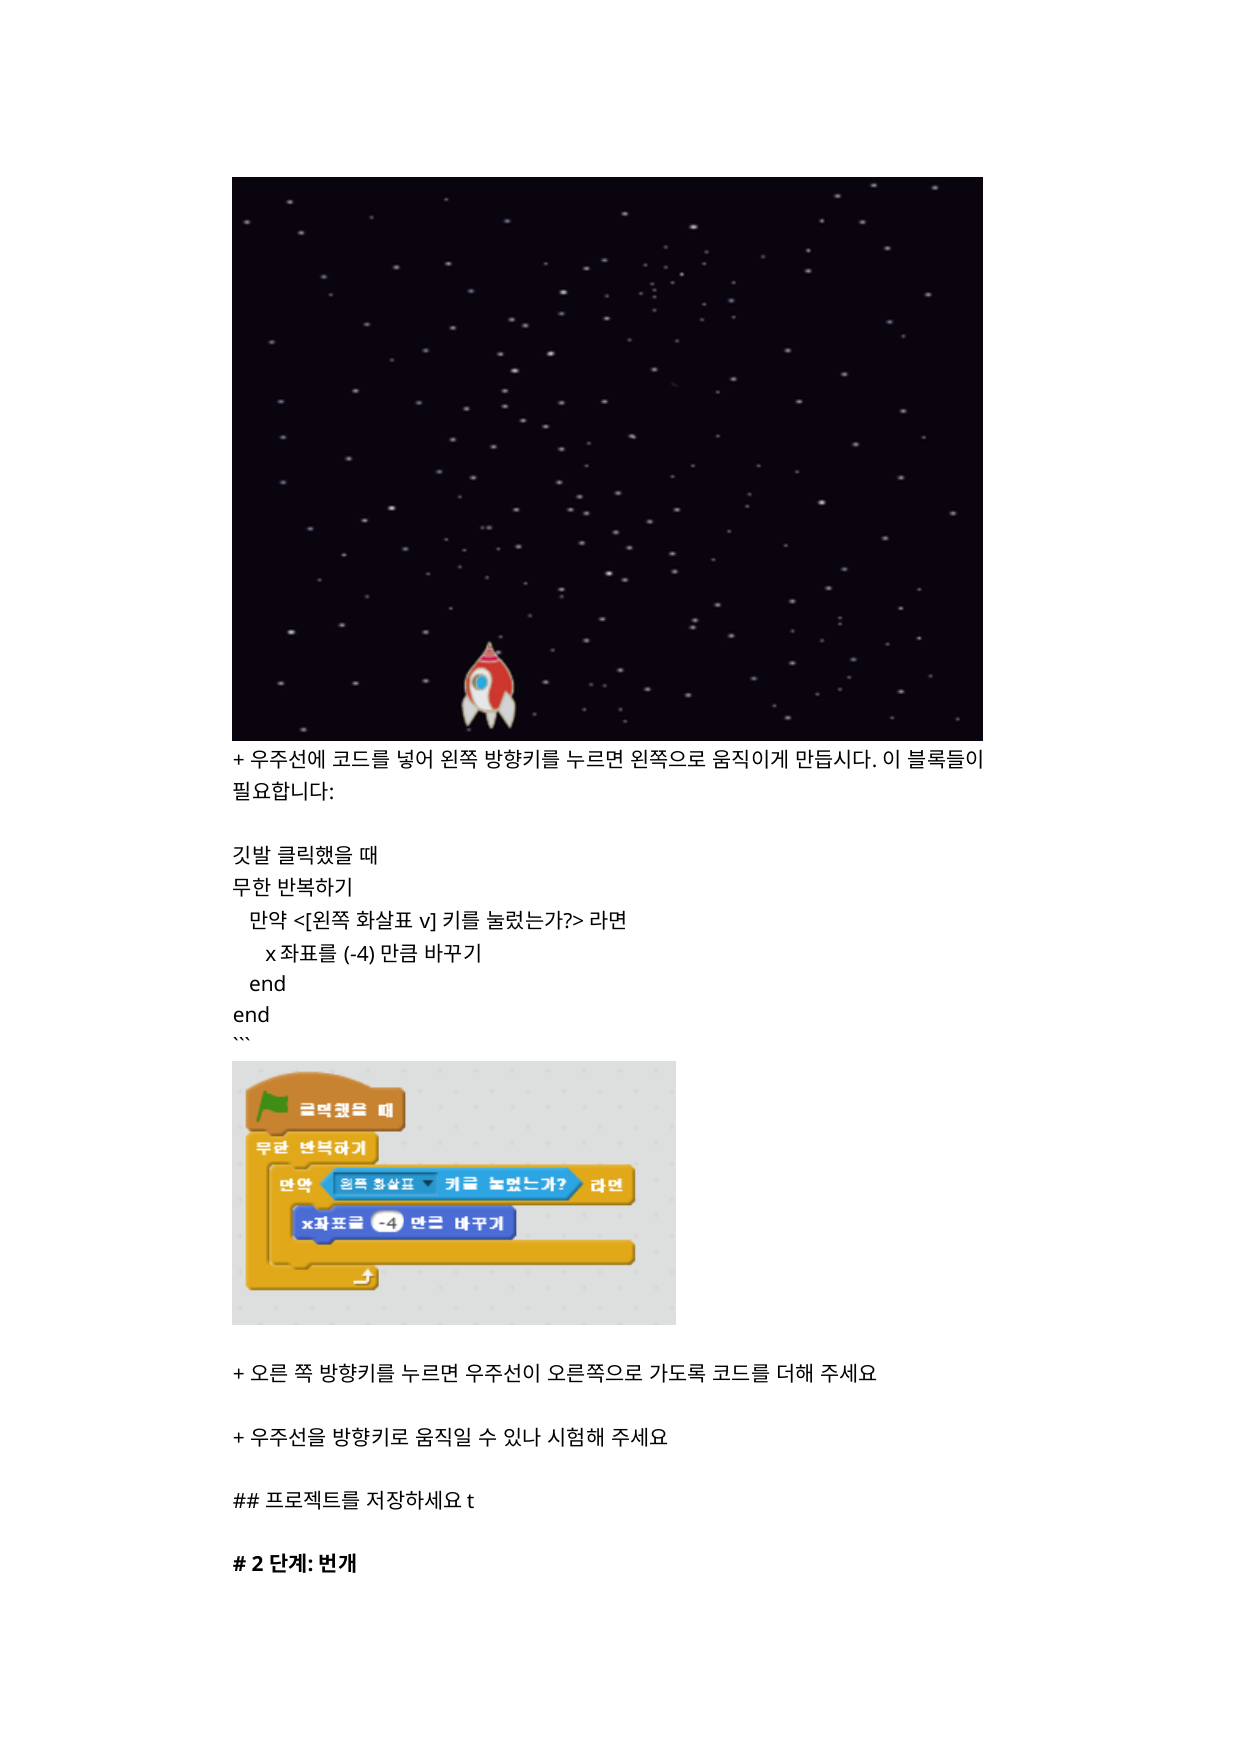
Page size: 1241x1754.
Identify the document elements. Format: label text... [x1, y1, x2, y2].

picture [232, 177, 983, 741]
text end [233, 1000, 1007, 1028]
text + 우주선을 방향키로 움직일 수 있나 시험해 주세요 [233, 1421, 1007, 1451]
text 만약 <[왼쪽 화살표 v] 키를 눌렀는가?> 라면 [233, 904, 1007, 934]
picture [232, 1061, 676, 1325]
text # 2 단계: 번개 [233, 1548, 1007, 1578]
text ## 프로젝트를 저장하세요t [233, 1484, 1007, 1514]
text + 오른 쪽 방향키를 누르면 우주선이 오른쪽으로 가도록 코드를 더해 주세요 [233, 1358, 1007, 1388]
text end [233, 969, 1007, 998]
text x좌표를 (-4) 만큼 바꾸기 [233, 937, 1007, 967]
text ``` [233, 1031, 1007, 1059]
text + 우주선에 코드를 넣어 왼쪽 방향키를 누르면 왼쪽으로 움직이게 만듭시다. 이 블록들이 필요합니다: [233, 743, 1007, 806]
text 무한 반복하기 [233, 871, 1007, 902]
text 깃발 클릭했을 때 [233, 839, 1007, 869]
